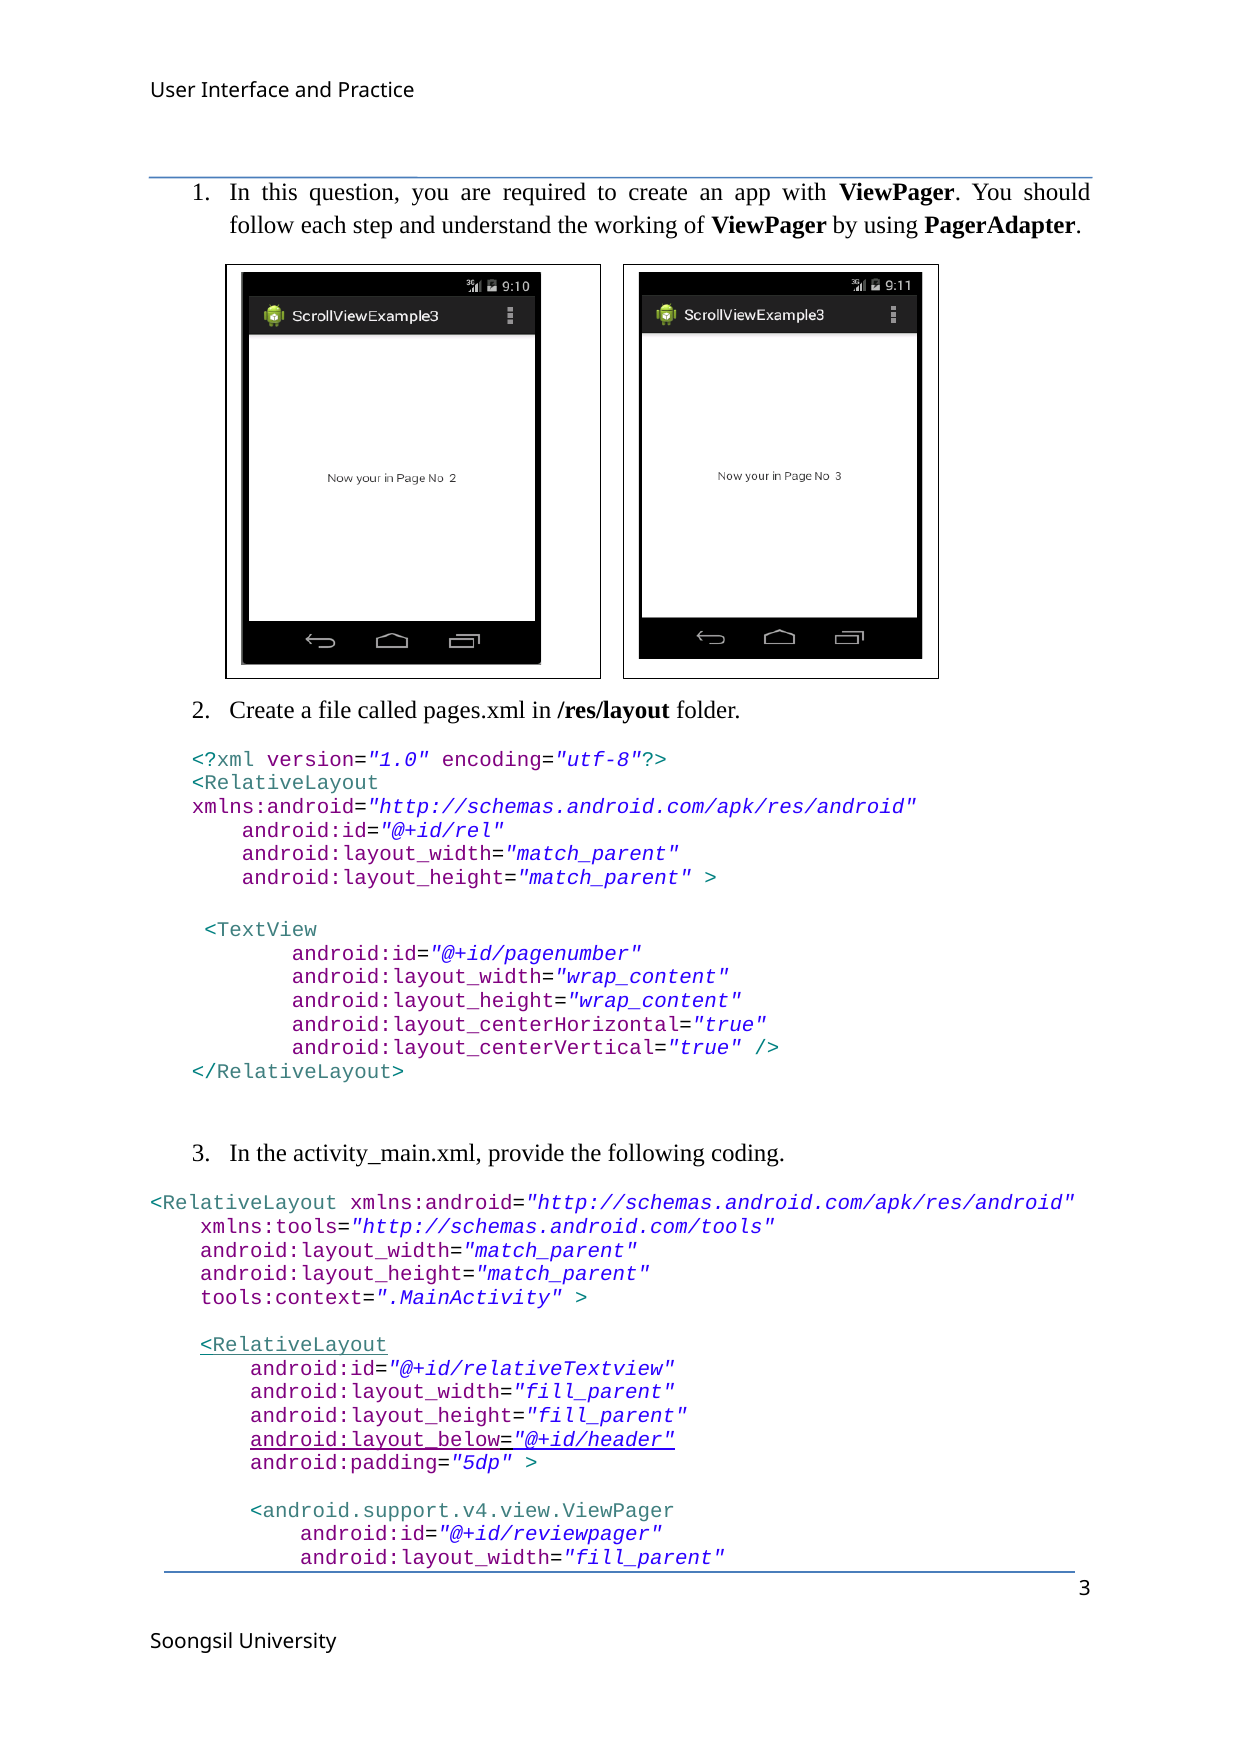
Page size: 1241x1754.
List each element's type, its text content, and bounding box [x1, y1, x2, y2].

text android:layout_centerHorizontal="true" [192, 1014, 1090, 1037]
picture [638, 272, 923, 659]
text android:layout_width="wrap_content" [192, 966, 1090, 990]
text android:id="@+id/rel" [192, 820, 1090, 843]
list In the activity_main.xml, provide the following coding. [192, 1138, 1090, 1167]
list Create a file called pages.xml in /res/layout folder. [192, 695, 1090, 724]
text android:layout_below="@+id/header" [150, 1429, 1090, 1452]
text android:layout_height="wrap_content" [192, 990, 1090, 1014]
text tools:context=".MainActivity" > [150, 1287, 1090, 1311]
text android:layout_width="fill_parent" [150, 1547, 1090, 1571]
text <RelativeLayout xmlns:android="http://schemas.android.com/apk/res/android" [192, 772, 1090, 820]
text <android.support.v4.view.ViewPager [150, 1500, 1090, 1523]
text android:layout_width="match_parent" [150, 1239, 1090, 1263]
text <RelativeLayout [150, 1334, 1090, 1358]
text </RelativeLayout> [192, 1061, 1090, 1084]
text android:layout_centerVertical="true" /> [192, 1037, 1090, 1061]
picture [241, 272, 542, 665]
text android:id="@+id/pagenumber" [192, 943, 1090, 966]
text android:id="@+id/reviewpager" [150, 1523, 1090, 1547]
text <?xml version="1.0" encoding="utf-8"?> [192, 749, 1090, 772]
text android:id="@+id/relativeTextview" [150, 1358, 1090, 1381]
text <RelativeLayout xmlns:android="http://schemas.android.com/apk/res/android" [150, 1192, 1090, 1216]
text android:layout_height="match_parent" [150, 1263, 1090, 1287]
text xmlns:tools="http://schemas.android.com/tools" [150, 1216, 1090, 1239]
text android:layout_height="match_parent" > [192, 867, 1090, 891]
text <TextView [192, 919, 1090, 943]
text android:layout_width="match_parent" [192, 843, 1090, 867]
list In this question, you are required to create an app with ViewPager. You should follow each step and understand the working of ViewPager by using PagerAdapter. [192, 177, 1090, 239]
text android:layout_height="fill_parent" [150, 1405, 1090, 1429]
text android:padding="5dp" > [150, 1452, 1090, 1476]
text android:layout_width="fill_parent" [150, 1381, 1090, 1405]
